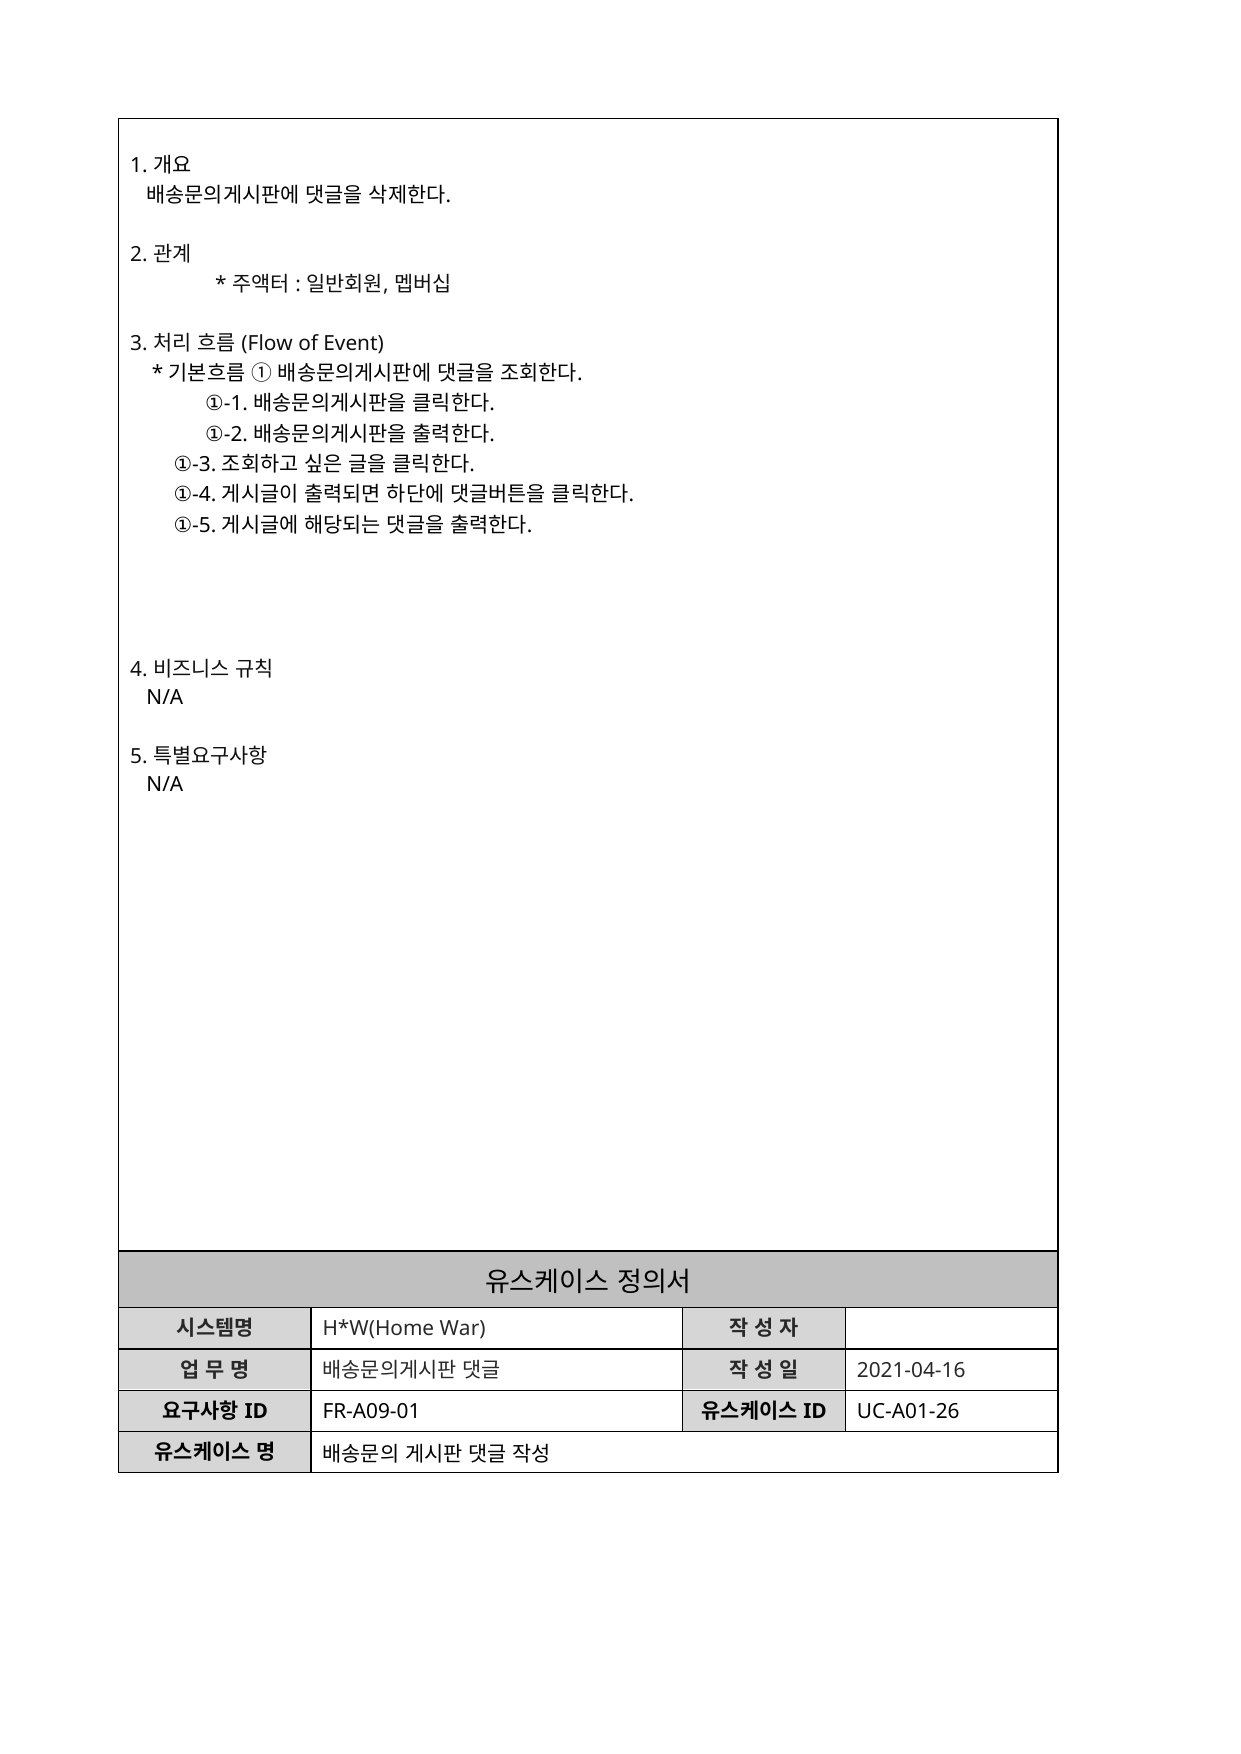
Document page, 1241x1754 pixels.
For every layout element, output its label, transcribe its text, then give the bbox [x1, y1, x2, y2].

table_cell H*W(Home War) [312, 1308, 682, 1348]
table_cell 작 성 일 [683, 1350, 845, 1389]
table_cell 2021-04-16 [846, 1350, 1057, 1389]
table_cell 시스템명 [119, 1308, 310, 1348]
table_cell FR-A09-01 [312, 1391, 682, 1431]
table_cell 작 성 자 [683, 1308, 845, 1348]
table_cell 업 무 명 [119, 1350, 310, 1389]
table_cell [846, 1308, 1057, 1348]
table_cell UC-A01-26 [846, 1391, 1057, 1431]
table_cell 요구사항 ID [119, 1391, 310, 1431]
table_header 유스케이스 정의서 [119, 1252, 1057, 1307]
table_cell 1. 개요 배송문의게시판에 댓글을 삭제한다. 2. 관계 * 주액터 : 일반회원, 멥버십 3. 처리 흐름 (Flow of Event) * 기본흐름 ① 배송문의게시판에 댓글을 조회한다. ①-1. 배송문의게시판을 클릭한다. ①-2. 배송문의게시판을 출력한다. ①-3. 조회하고 싶은 글을 클릭한다. ①-4. 게시글이 출력되면 하단에 댓글버튼을 클릭한다. ①-5. 게시글에 해당되는 댓글을 출력한다. 4. 비즈니스 규칙 N/A 5. 특별요구사항 N/A [119, 119, 1057, 1250]
table_cell 배송문의게시판 댓글 [312, 1350, 682, 1389]
table_cell 유스케이스 명 [119, 1432, 310, 1472]
table_cell 유스케이스 ID [683, 1391, 845, 1431]
table_cell 배송문의 게시판 댓글 작성 [312, 1432, 1057, 1472]
